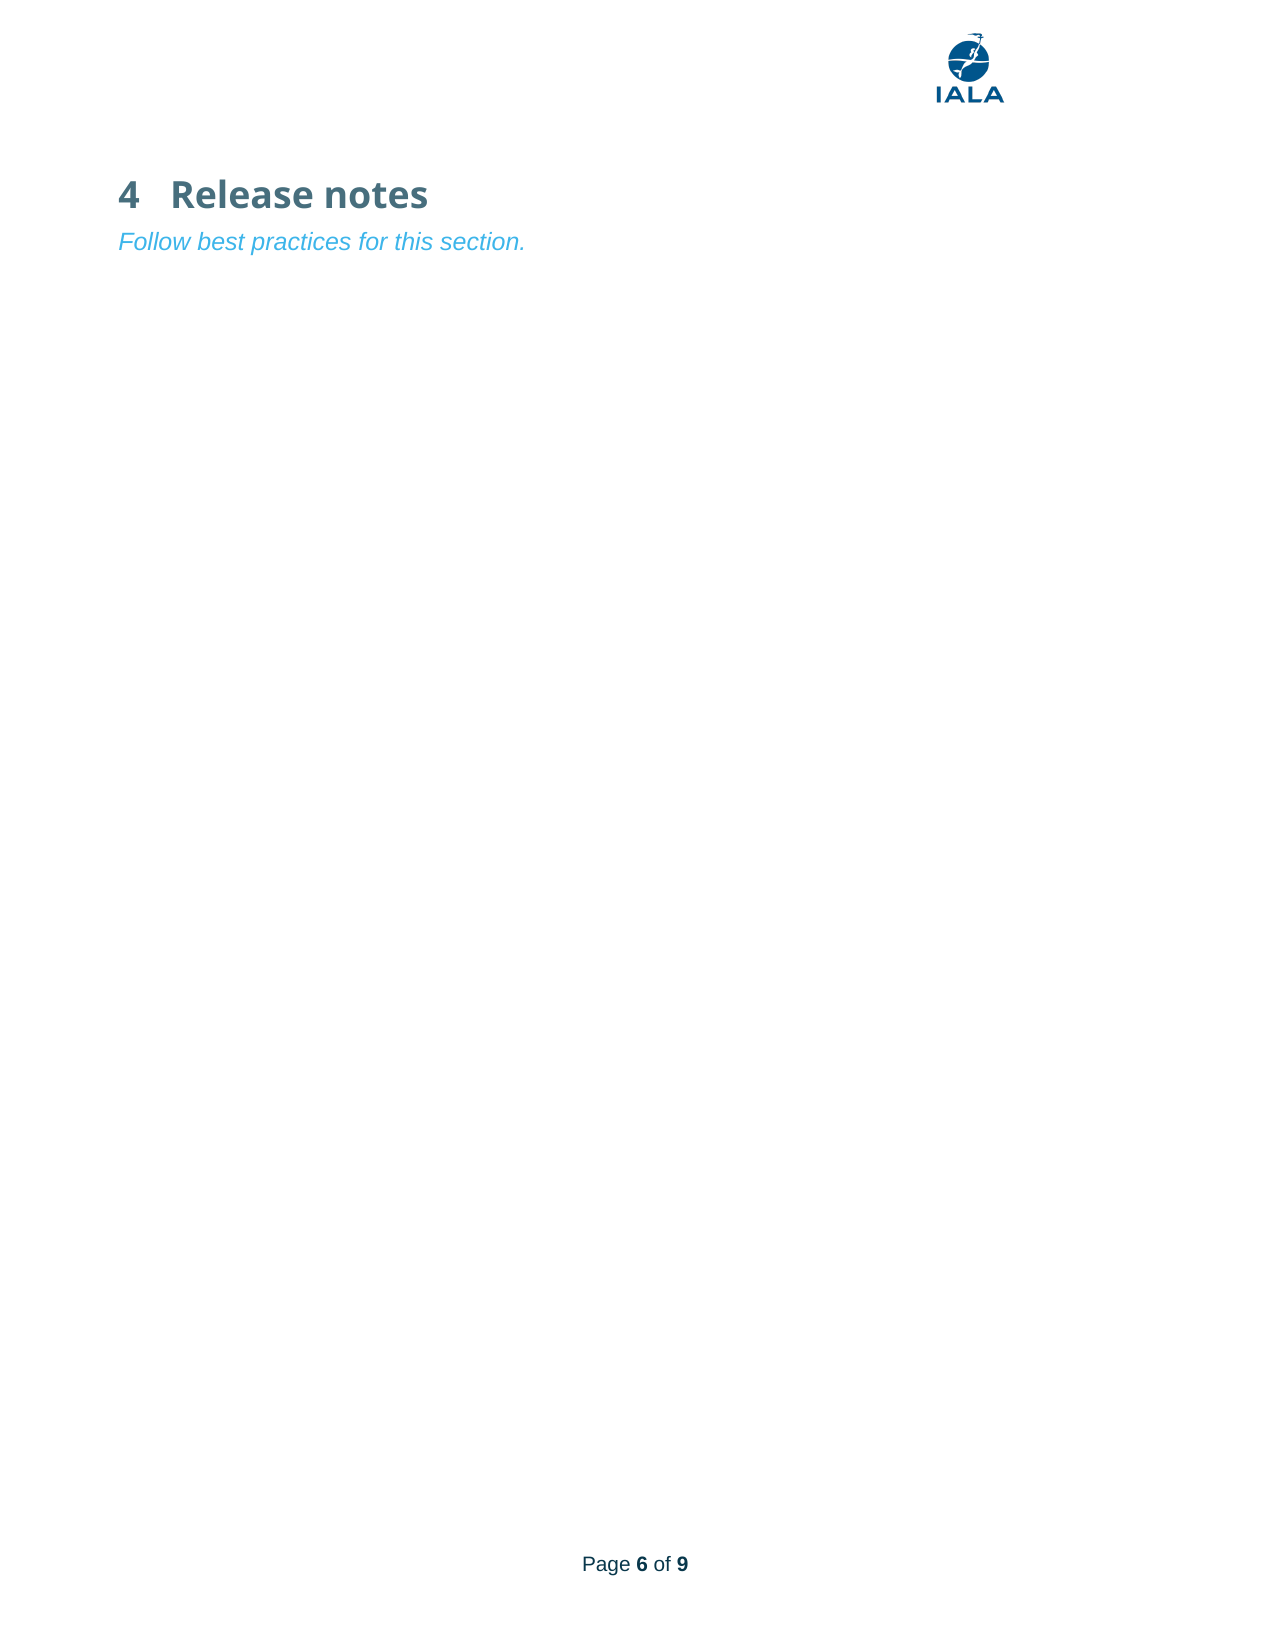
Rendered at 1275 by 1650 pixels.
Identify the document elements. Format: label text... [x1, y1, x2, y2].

text Follow best practices for this section. [118, 227, 1152, 256]
subtitle Release notes [118, 168, 1152, 219]
picture [921, 25, 1016, 118]
